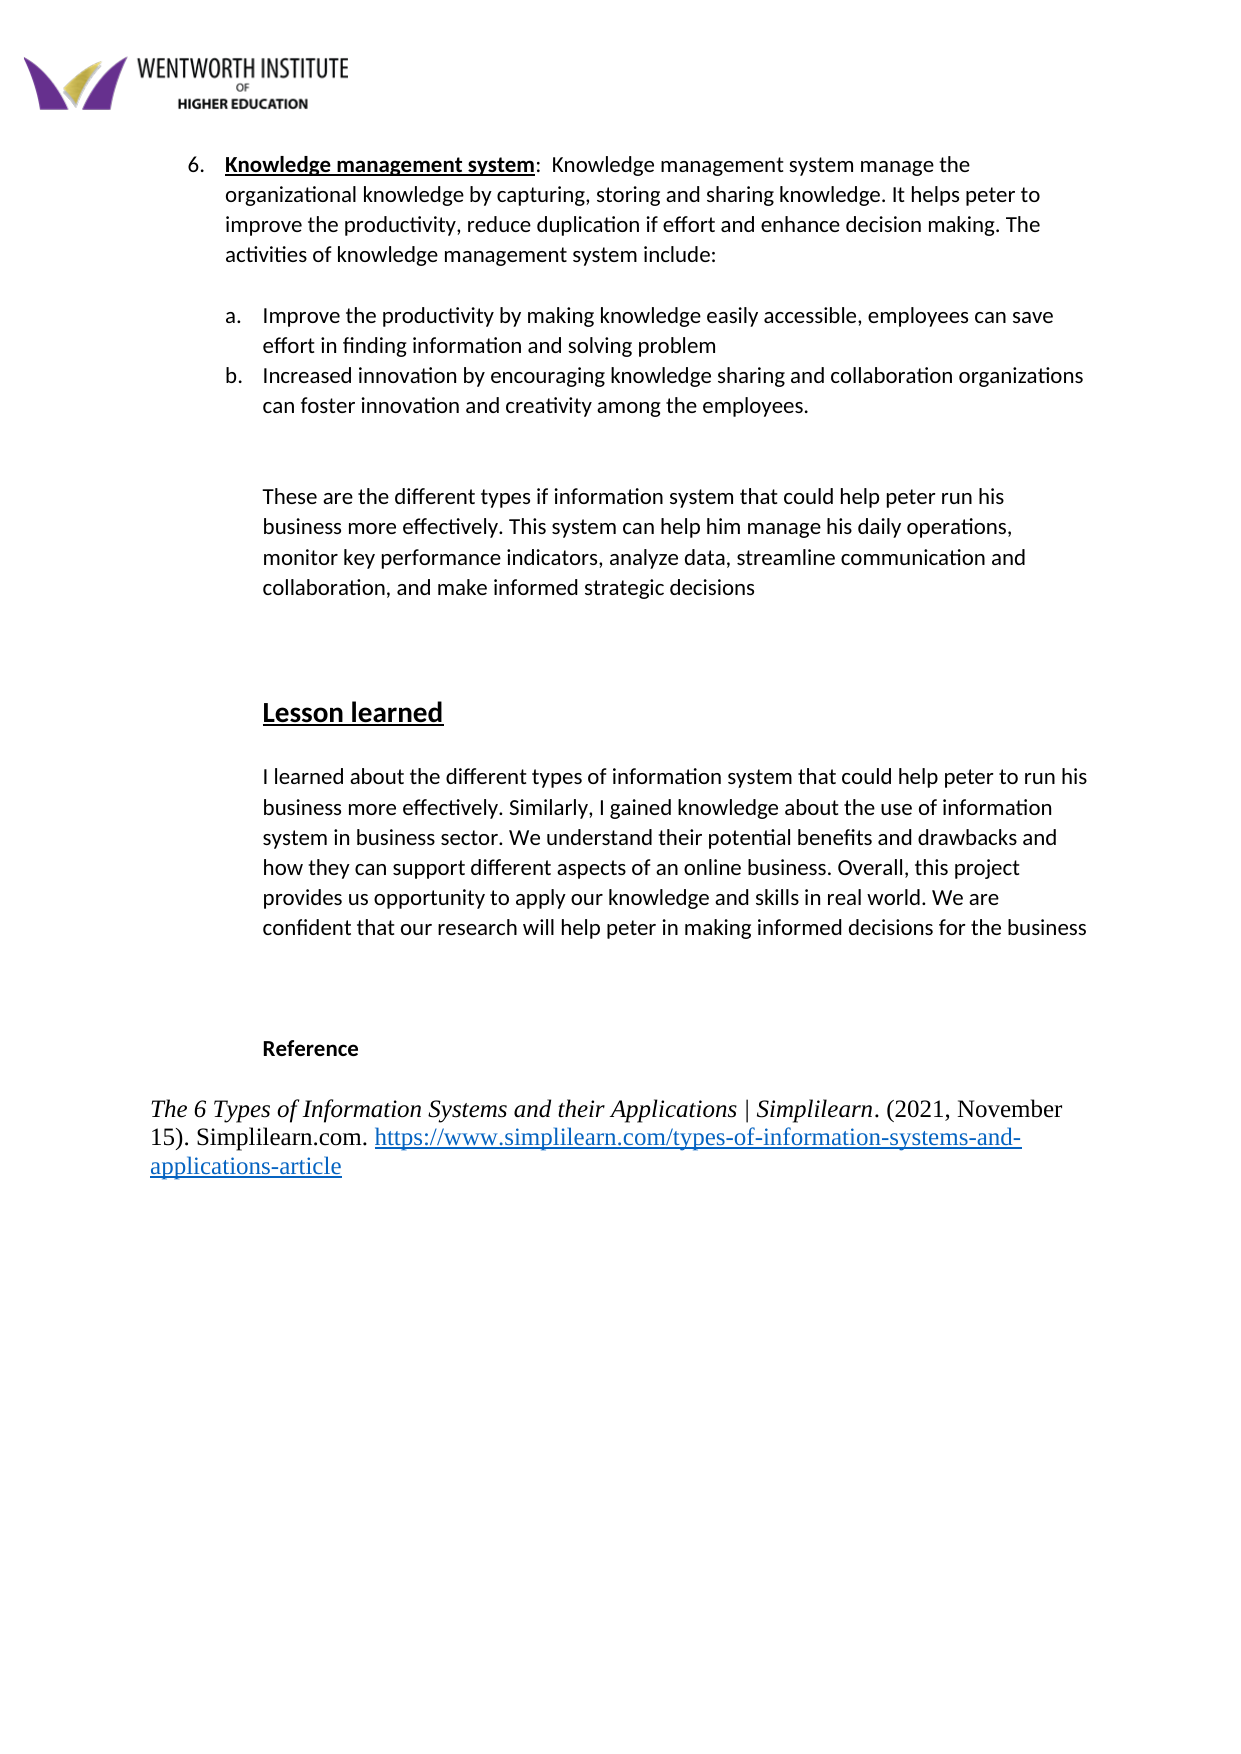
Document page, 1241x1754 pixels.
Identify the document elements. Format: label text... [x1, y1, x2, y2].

text The 6 Types of Information Systems and their Applications | Simplilearn. (2021, November 15). Simplilearn.com. https://www.simplilearn.com/types-of-information-systems-and-applications-article [150, 1094, 1090, 1180]
list Lesson learned [262, 694, 1090, 729]
list Reference [262, 1034, 1090, 1062]
picture [23, 26, 348, 130]
list I learned about the different types of information system that could help peter to run his business more effectively. Similarly, I gained knowledge about the use of information system in business sector. We understand their potential benefits and drawbacks and how they can support different aspects of an online business. Overall, this project provides us opportunity to apply our knowledge and skills in real world. We are confident that our research will help peter in making informed decisions for the business [262, 762, 1090, 941]
list These are the different types if information system that could help peter run his business more effectively. This system can help him manage his daily operations, monitor key performance indicators, analyze data, streamline communication and collaboration, and make informed strategic decisions [262, 482, 1090, 601]
list Improve the productivity by making knowledge easily accessible, employees can save effort in finding information and solving problem [225, 301, 1090, 359]
list Increased innovation by encouraging knowledge sharing and collaboration organizations can foster innovation and creativity among the employees. [225, 361, 1090, 420]
list Knowledge management system: Knowledge management system manage the organizational knowledge by capturing, storing and sharing knowledge. It helps peter to improve the productivity, reduce duplication if effort and enhance decision making. The activities of knowledge management system include: [187, 150, 1090, 269]
